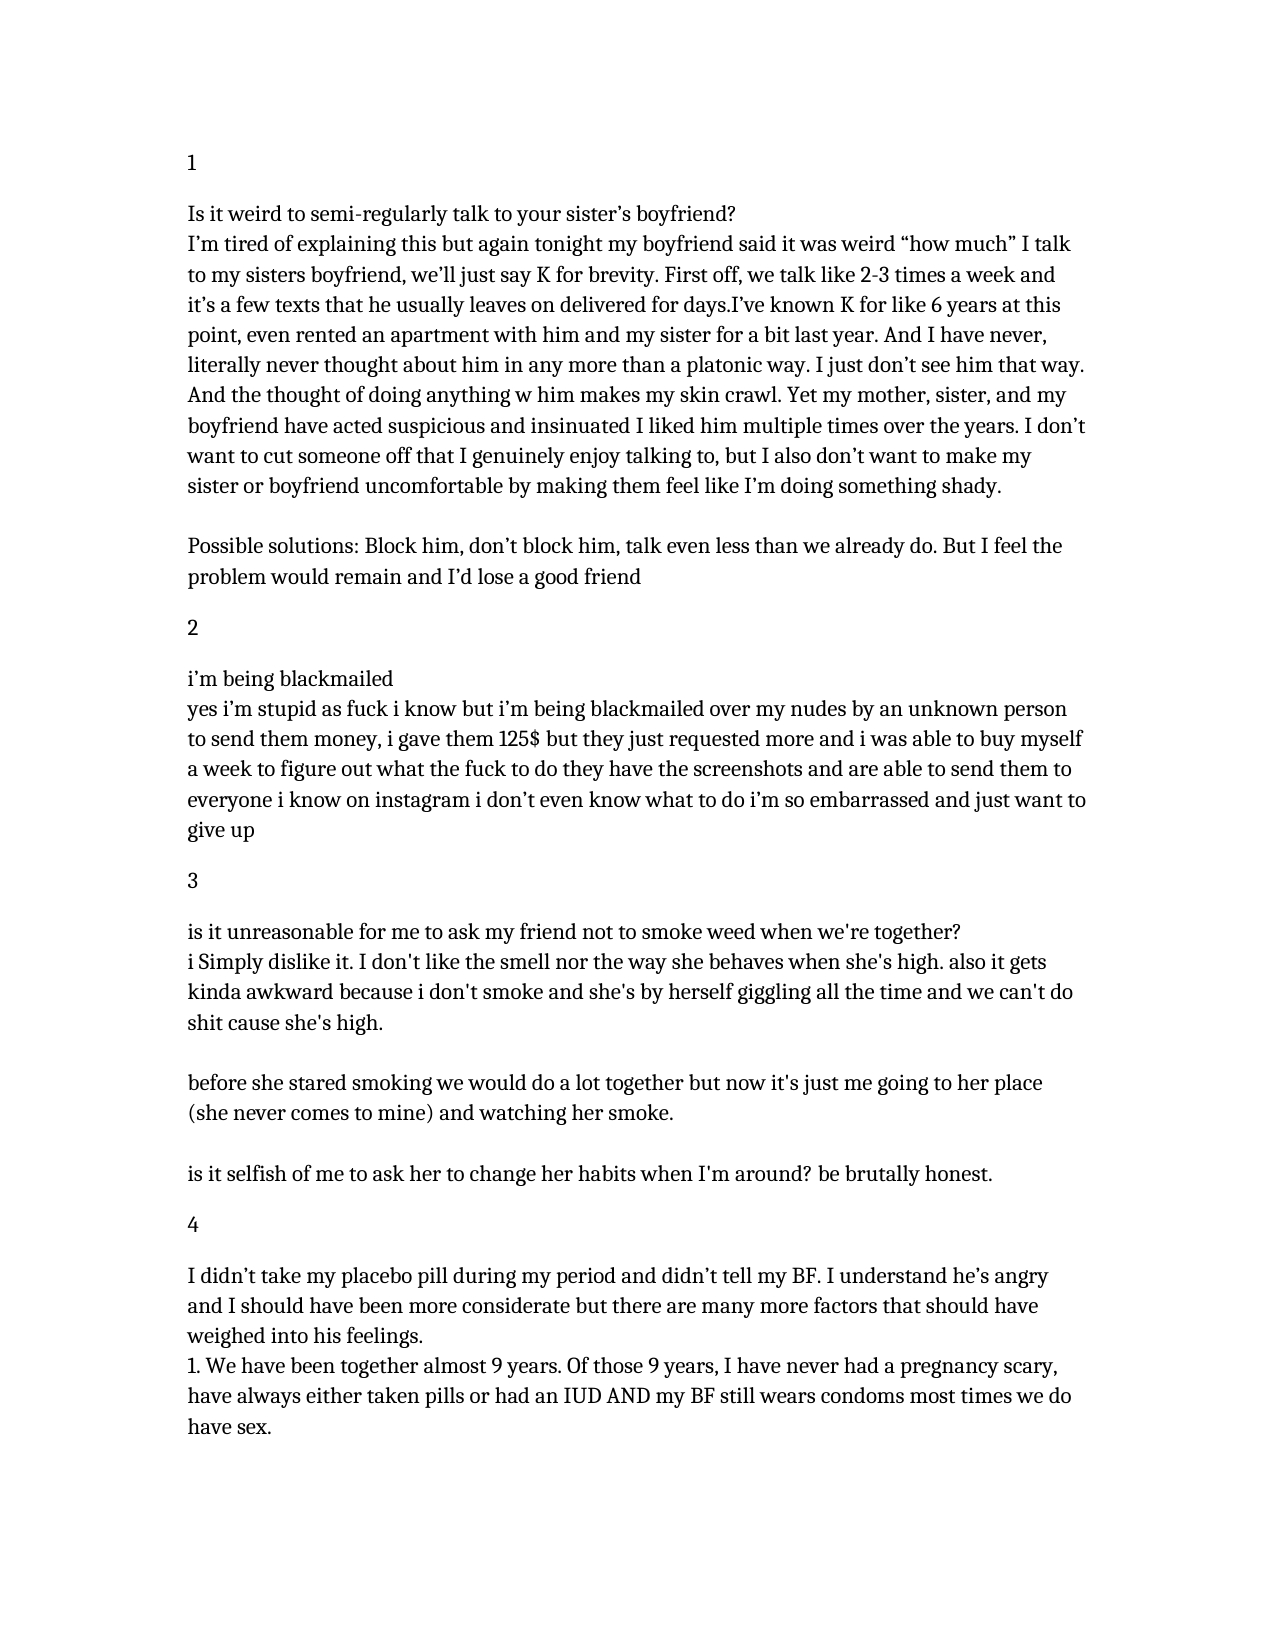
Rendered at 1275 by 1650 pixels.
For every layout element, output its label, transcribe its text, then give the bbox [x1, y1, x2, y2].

text 1 [187, 150, 1087, 176]
text is it unreasonable for me to ask my friend not to smoke weed when we're together? i Simply dislike it. I don't like the smell nor the way she behaves when she's high. also it gets kinda awkward because i don't smoke and she's by herself giggling all the time and we can't do shit cause she's high. before she stared smoking we would do a lot together but now it's just me going to her place (she never comes to mine) and watching her smoke. is it selfish of me to ask her to change her habits when I'm around? be brutally honest. [187, 919, 1087, 1187]
text 2 [187, 614, 1087, 641]
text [187, 1262, 1087, 1470]
text 3 [187, 868, 1087, 894]
text i’m being blackmailed yes i’m stupid as fuck i know but i’m being blackmailed over my nudes by an unknown person to send them money, i gave them 125$ but they just requested more and i was able to buy myself a week to figure out what the fuck to do they have the screenshots and are able to send them to everyone i know on instagram i don’t even know what to do i’m so embarrassed and just want to give up [187, 666, 1087, 843]
text Is it weird to semi-regularly talk to your sister’s boyfriend? I’m tired of explaining this but again tonight my boyfriend said it was weird “how much” I talk to my sisters boyfriend, we’ll just say K for brevity. First off, we talk like 2-3 times a week and it’s a few texts that he usually leaves on delivered for days.I’ve known K for like 6 years at this point, even rented an apartment with him and my sister for a bit last year. And I have never, literally never thought about him in any more than a platonic way. I just don’t see him that way. And the thought of doing anything w him makes my skin crawl. Yet my mother, sister, and my boyfriend have acted suspicious and insinuated I liked him multiple times over the years. I don’t want to cut someone off that I genuinely enjoy talking to, but I also don’t want to make my sister or boyfriend uncomfortable by making them feel like I’m doing something shady. Possible solutions: Block him, don’t block him, talk even less than we already do. But I feel the problem would remain and I’d lose a good friend [187, 201, 1087, 590]
text 4 [187, 1211, 1087, 1238]
